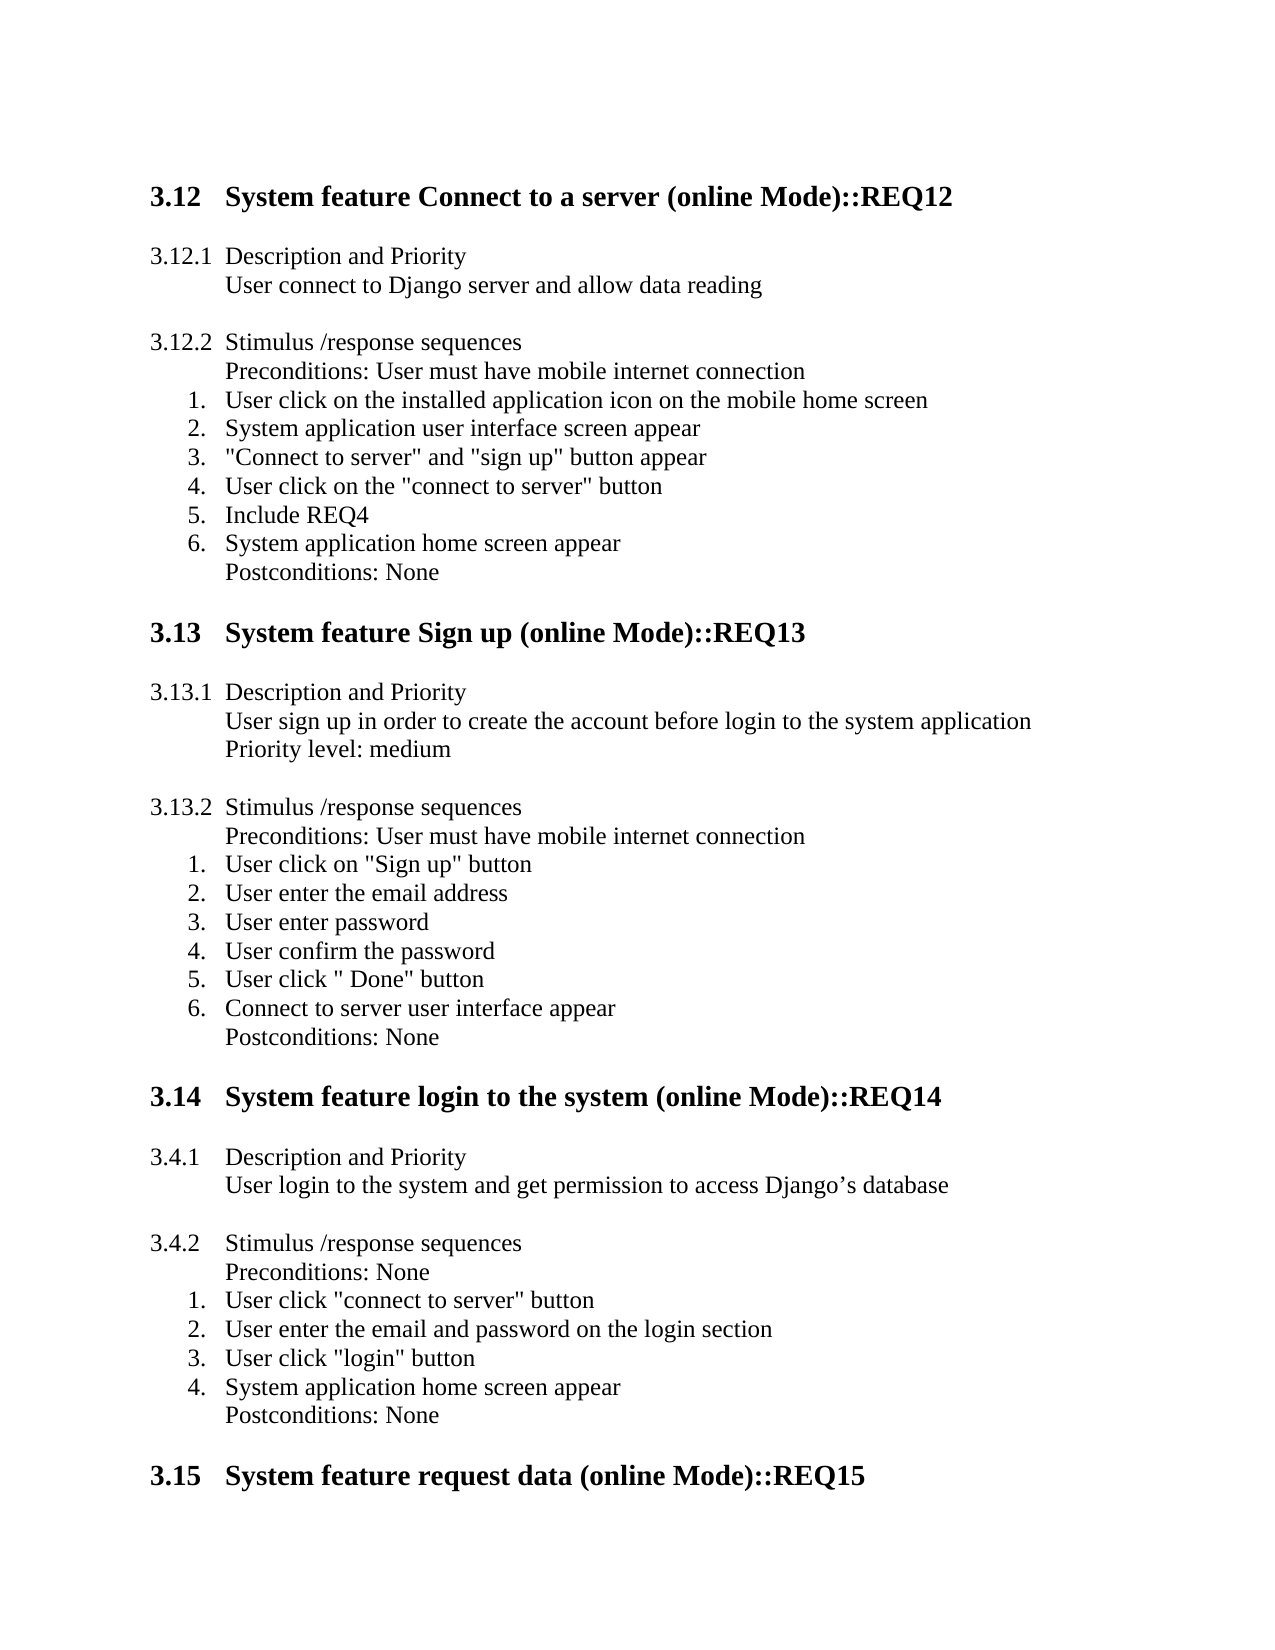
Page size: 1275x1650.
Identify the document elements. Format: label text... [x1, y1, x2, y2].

text 3.14 System feature login to the system (online Mode)::REQ14 [150, 1079, 1125, 1113]
list User click "connect to server" button [187, 1286, 1125, 1314]
text 3.15 System feature request data (online Mode)::REQ15 [150, 1458, 1125, 1492]
text 3.13.2 Stimulus /response sequences [150, 792, 1125, 821]
text Postconditions: None [206, 557, 1125, 586]
list User click on the "connect to server" button [187, 471, 1125, 500]
list System application home screen appear [187, 1372, 1125, 1401]
text 3.12 System feature Connect to a server (online Mode)::REQ12 [150, 179, 1125, 212]
list Connect to server user interface appear [187, 993, 1125, 1022]
list System application home screen appear [187, 528, 1125, 557]
text Preconditions: User must have mobile internet connection [150, 821, 1125, 849]
text 3.4.1 Description and Priority [150, 1142, 1125, 1171]
list User enter the email address [187, 878, 1125, 907]
text User connect to Django server and allow data reading [206, 270, 1125, 298]
list User confirm the password [187, 936, 1125, 964]
text Postconditions: None [150, 1401, 1125, 1429]
list User enter the email and password on the login section [187, 1314, 1125, 1343]
text 3.4.2 Stimulus /response sequences [150, 1228, 1125, 1257]
list Include REQ4 [187, 500, 1125, 528]
text 3.13.1 Description and Priority [150, 677, 1125, 706]
list User click on "Sign up" button [187, 849, 1125, 878]
list User click " Done" button [187, 964, 1125, 993]
list User click on the installed application icon on the mobile home screen [187, 385, 1125, 413]
text User login to the system and get permission to access Django’s database [206, 1171, 1125, 1199]
text 3.12.1 Description and Priority [150, 241, 1125, 270]
list "Connect to server" and "sign up" button appear [187, 442, 1125, 471]
text 3.13 System feature Sign up (online Mode)::REQ13 [150, 615, 1125, 648]
list User enter password [187, 907, 1125, 936]
text Postconditions: None [150, 1022, 1125, 1051]
list System application user interface screen appear [187, 413, 1125, 442]
text Preconditions: User must have mobile internet connection [150, 356, 1125, 385]
text Priority level: medium [206, 734, 1125, 763]
text User sign up in order to create the account before login to the system application [206, 706, 1125, 734]
text 3.12.2 Stimulus /response sequences [150, 327, 1125, 356]
text Preconditions: None [150, 1257, 1125, 1286]
list User click "login" button [187, 1343, 1125, 1372]
